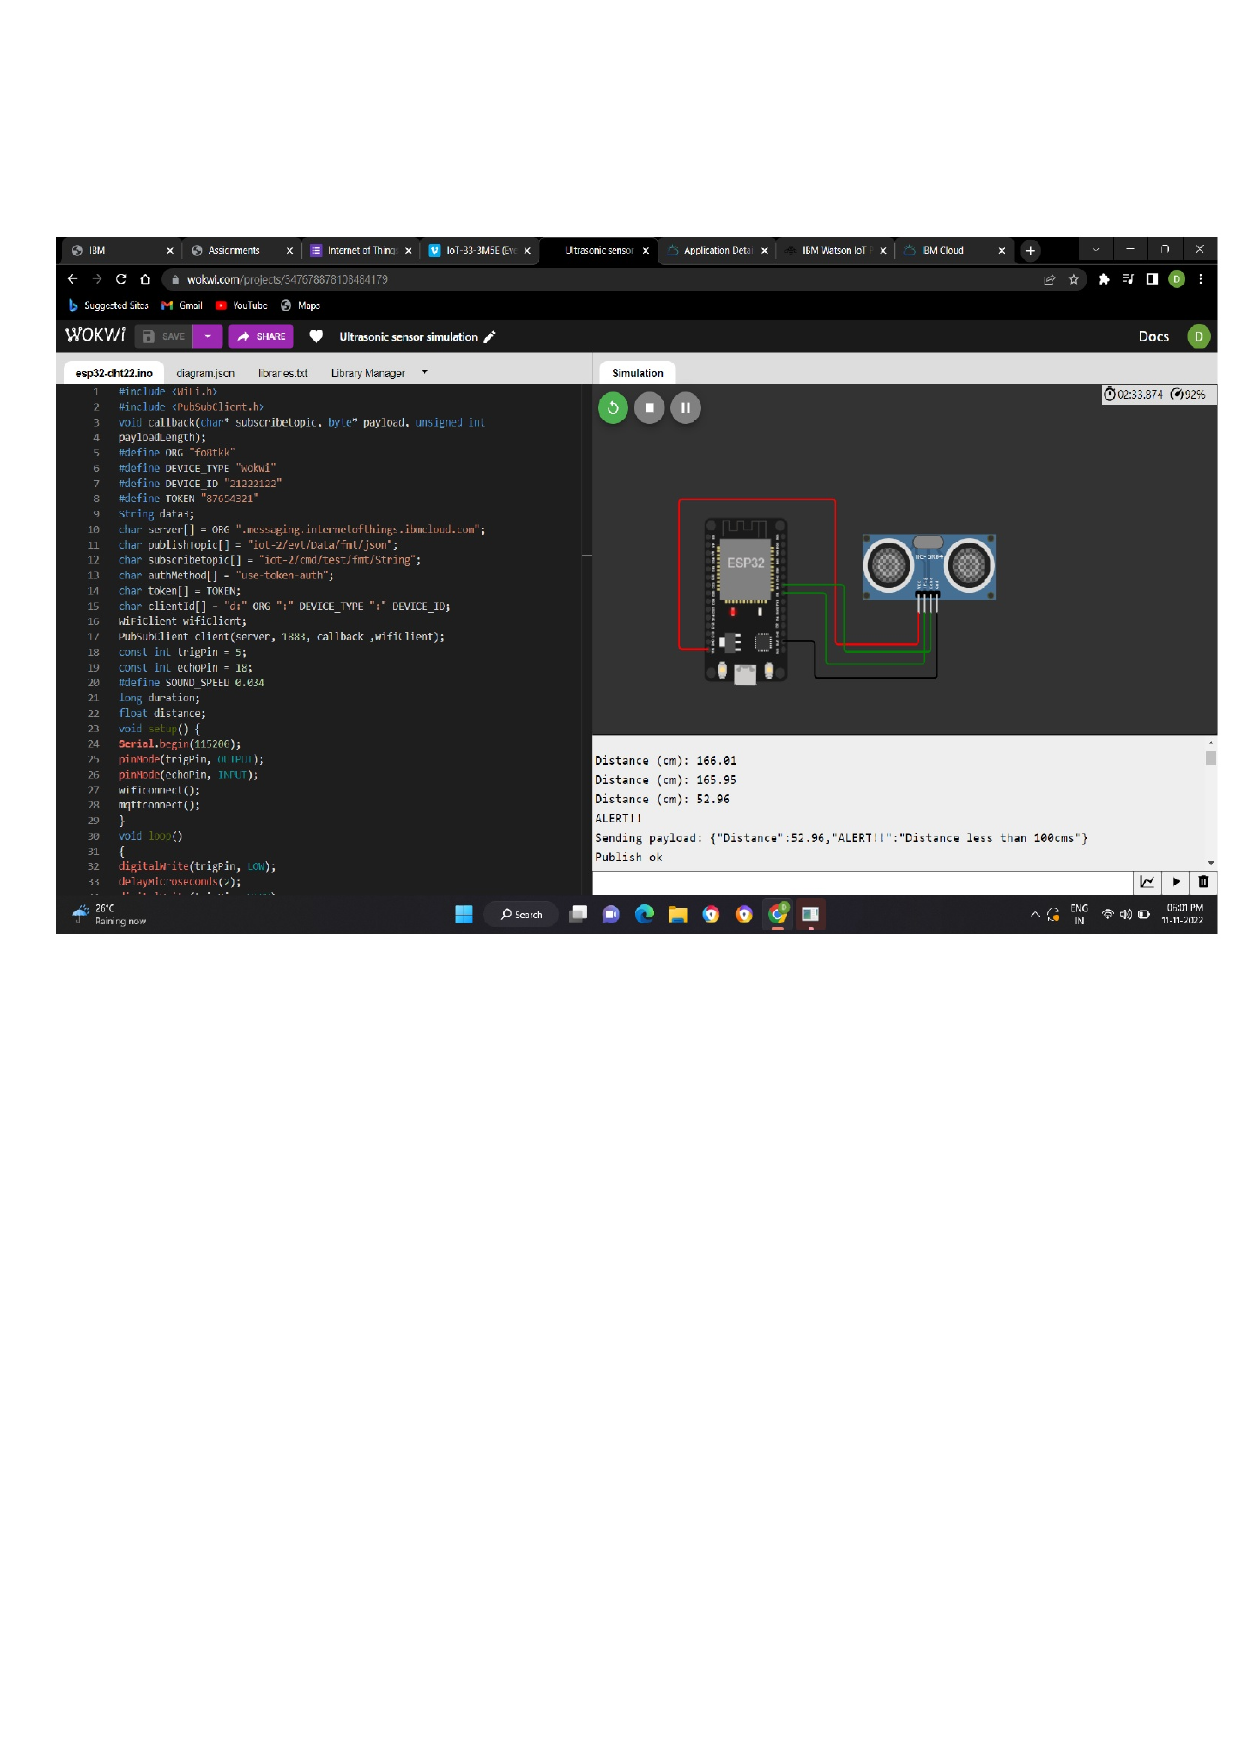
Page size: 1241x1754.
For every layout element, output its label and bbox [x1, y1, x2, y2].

picture [2, 150, 1241, 1009]
